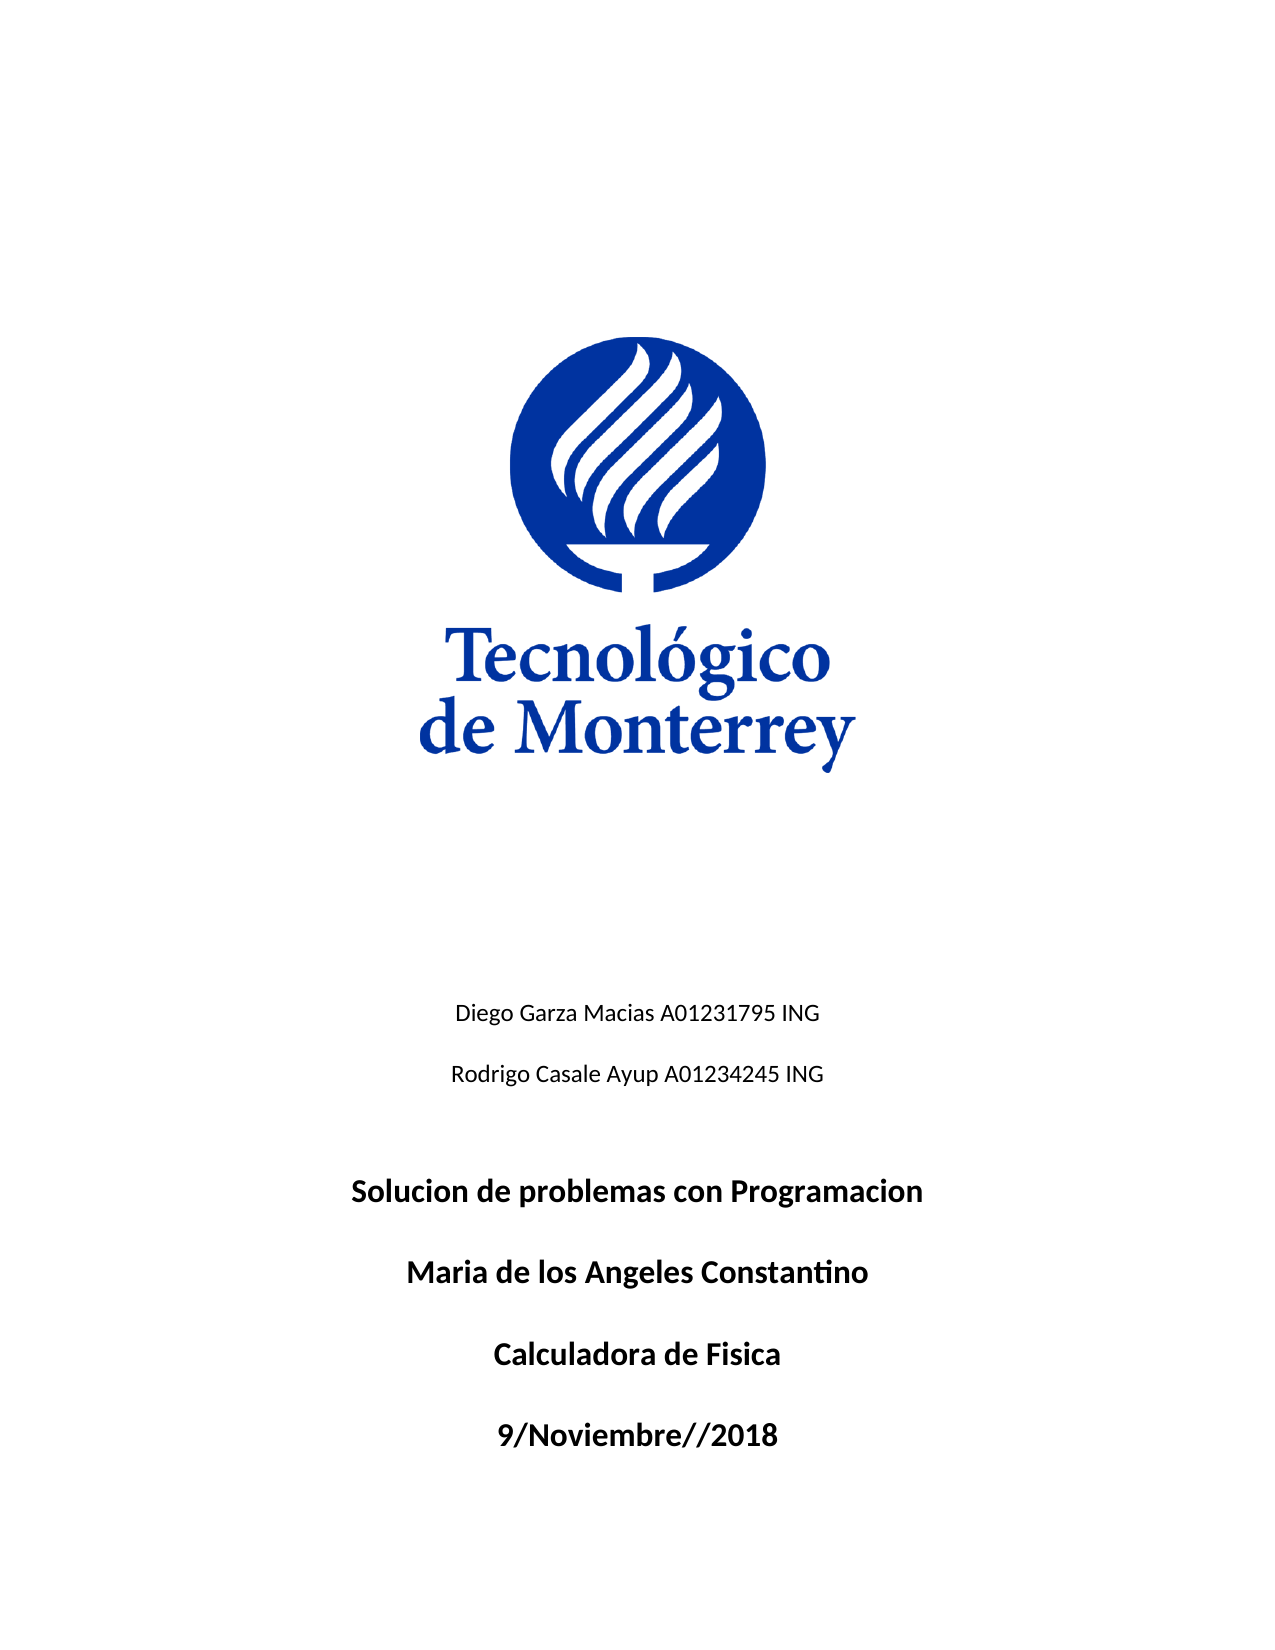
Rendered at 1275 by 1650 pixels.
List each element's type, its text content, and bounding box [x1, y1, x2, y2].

text Maria de los Angeles Constantino [177, 1252, 1098, 1292]
text 9/Noviembre//2018 [177, 1414, 1098, 1455]
text Solucion de problemas con Programacion [177, 1170, 1098, 1211]
text Diego Garza Macias A01231795 ING [177, 997, 1098, 1028]
text Calculadora de Fisica [177, 1333, 1098, 1374]
picture [291, 208, 984, 901]
text Rodrigo Casale Ayup A01234245 ING [177, 1058, 1098, 1089]
